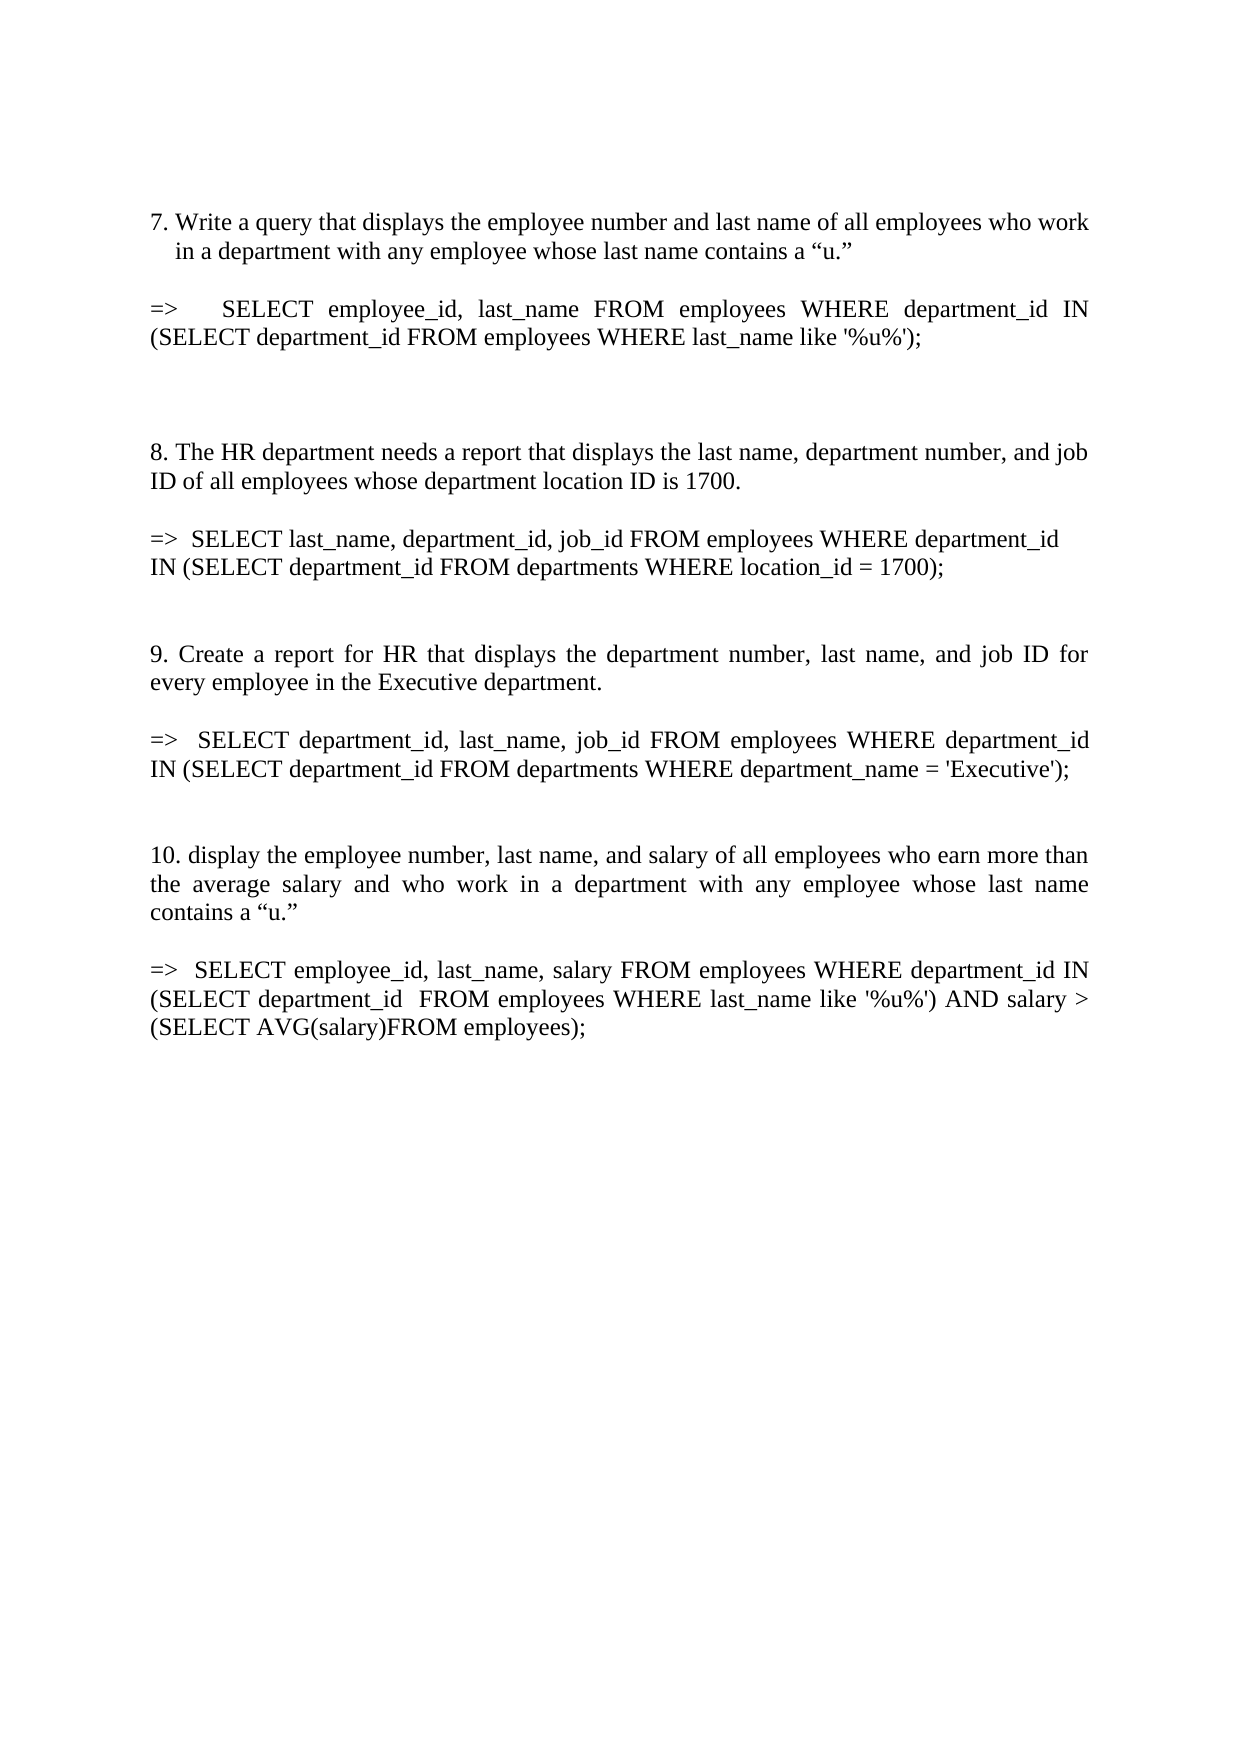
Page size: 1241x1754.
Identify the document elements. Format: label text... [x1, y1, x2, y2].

text 10. display the employee number, last name, and salary of all employees who earn more than the average salary and who work in a department with any employee whose last name contains a “u.” [150, 840, 1090, 926]
text 7. Write a query that displays the employee number and last name of all employees who work [150, 207, 1090, 236]
text => SELECT employee_id, last_name FROM employees WHERE department_id IN (SELECT department_id FROM employees WHERE last_name like '%u%'); [150, 294, 1090, 351]
text 9. Create a report for HR that displays the department number, last name, and job ID for every employee in the Executive department. [150, 639, 1090, 696]
text => SELECT department_id, last_name, job_id FROM employees WHERE department_id IN (SELECT department_id FROM departments WHERE department_name = 'Executive'); [150, 725, 1090, 782]
text => SELECT employee_id, last_name, salary FROM employees WHERE department_id IN (SELECT department_id FROM employees WHERE last_name like '%u%') AND salary > (SELECT AVG(salary)FROM employees); [150, 955, 1090, 1041]
text 8. The HR department needs a report that displays the last name, department number, and job ID of all employees whose department location ID is 1700. [150, 437, 1090, 495]
text => SELECT last_name, department_id, job_id FROM employees WHERE department_id IN (SELECT department_id FROM departments WHERE location_id = 1700); [150, 524, 1090, 581]
text in a department with any employee whose last name contains a “u.” [150, 236, 1090, 265]
